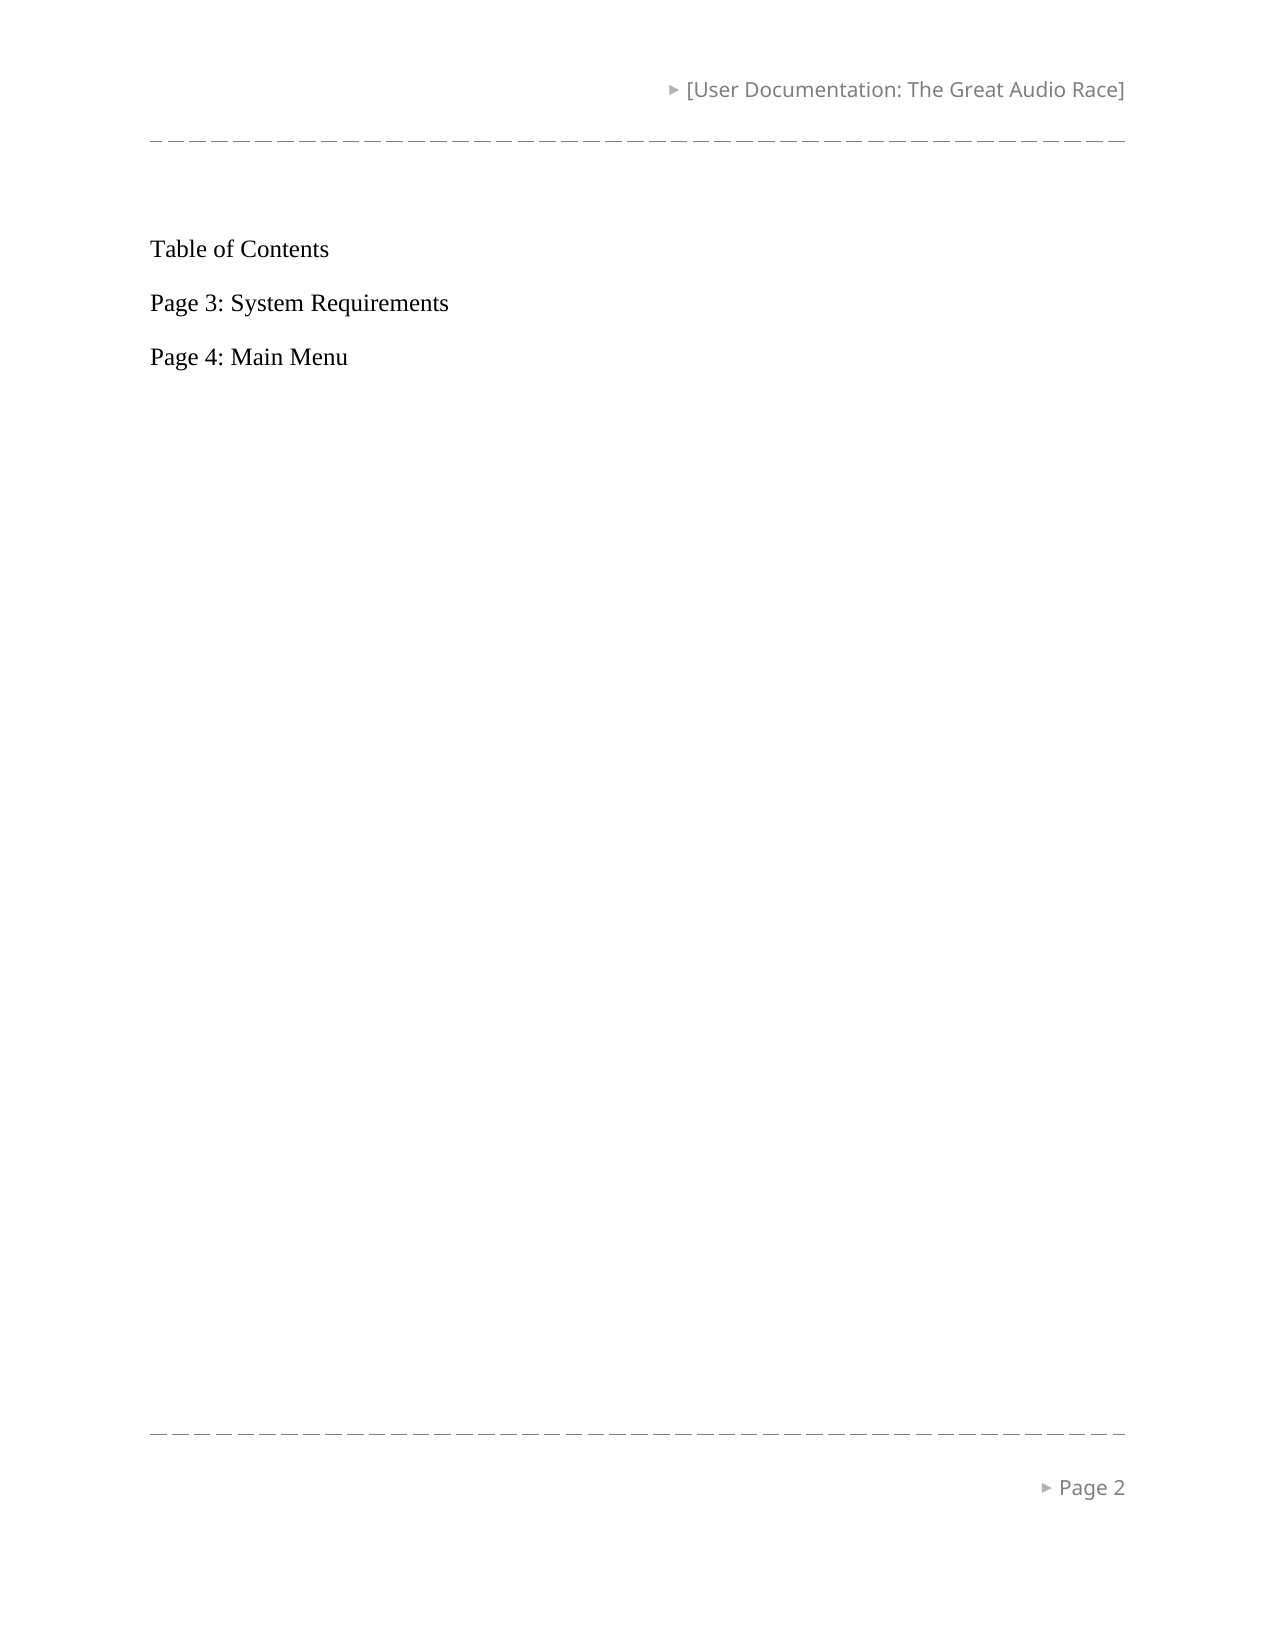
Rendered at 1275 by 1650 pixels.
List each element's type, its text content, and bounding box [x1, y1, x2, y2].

text Table of Contents [150, 234, 1125, 263]
text Page 3: System Requirements [150, 288, 1125, 317]
text Page 4: Main Menu [150, 342, 1125, 371]
